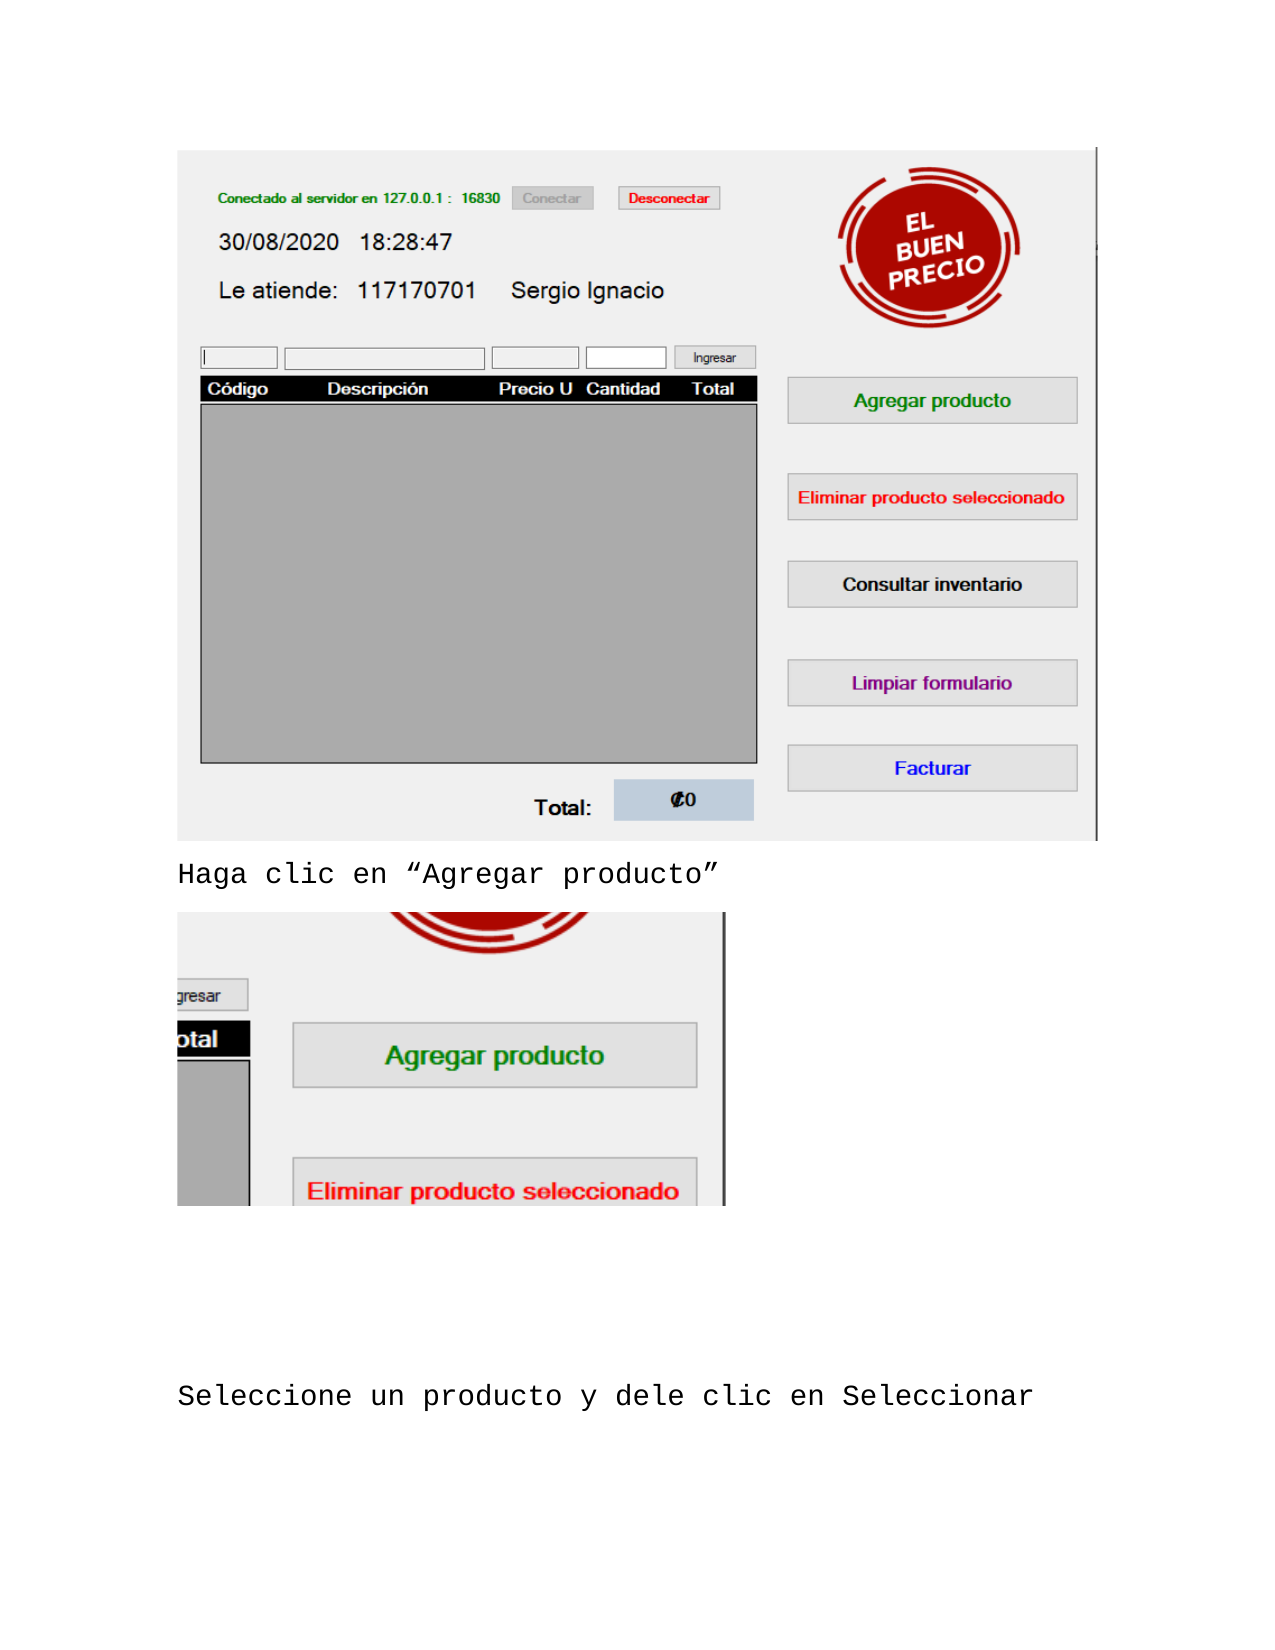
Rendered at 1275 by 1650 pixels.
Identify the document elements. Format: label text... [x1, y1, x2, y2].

text Seleccione un producto y dele clic en Seleccionar [177, 1381, 1098, 1414]
picture [177, 147, 1098, 841]
text Haga clic en “Agregar producto” [177, 860, 1098, 893]
picture [177, 912, 726, 1206]
